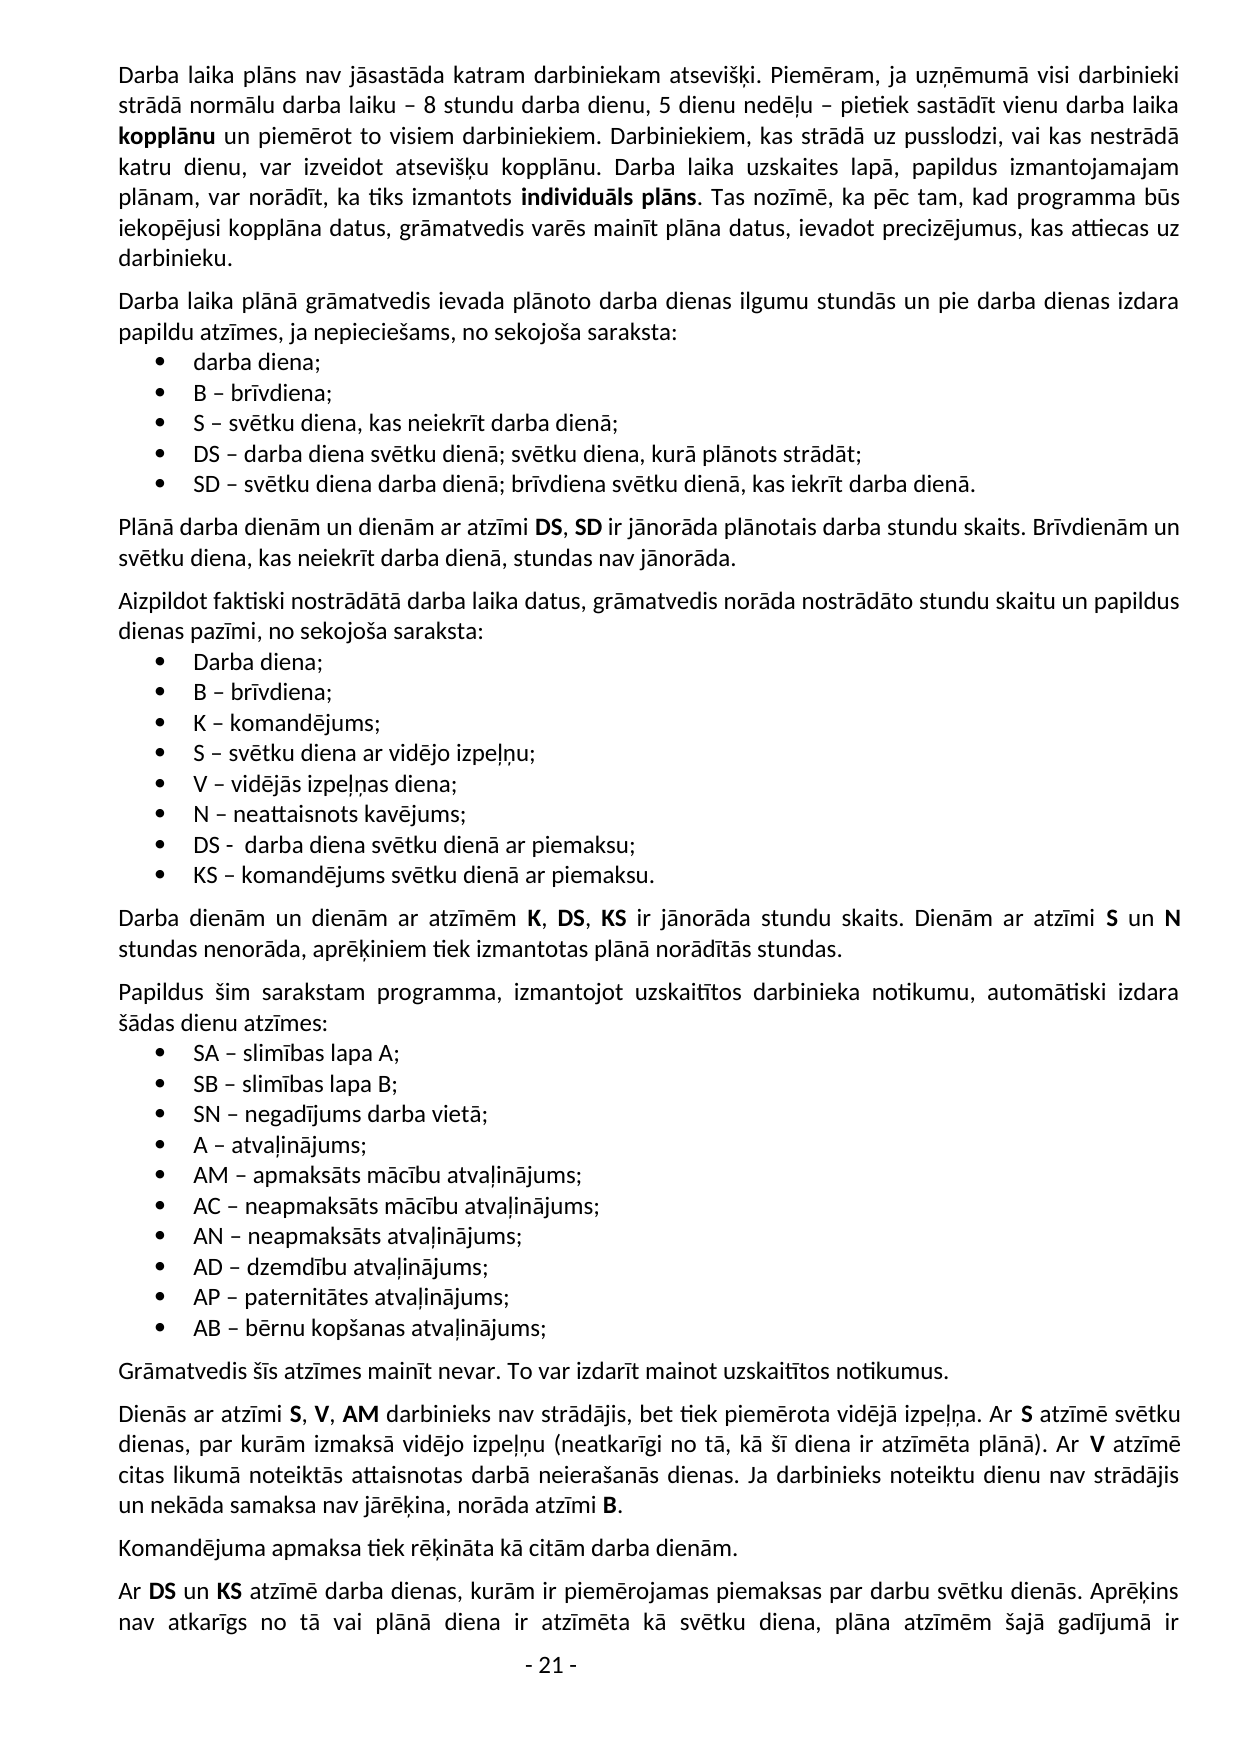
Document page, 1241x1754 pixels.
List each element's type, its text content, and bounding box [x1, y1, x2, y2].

text KS – komandējums svētku dienā ar piemaksu. [156, 859, 1181, 890]
text V – vidējās izpeļņas diena; [156, 768, 1181, 798]
text S – svētku diena, kas neiekrīt darba dienā; [156, 407, 1181, 438]
text SA – slimības lapa A; [156, 1037, 1181, 1068]
text AN – neapmaksāts atvaļinājums; [156, 1220, 1181, 1251]
text S – svētku diena ar vidējo izpeļņu; [156, 737, 1181, 768]
text N – neattaisnots kavējums; [156, 798, 1181, 829]
text Darba laika plānā grāmatvedis ievada plānoto darba dienas ilgumu stundās un pie darba dienas izdara papildu atzīmes, ja nepieciešams, no sekojoša saraksta: [118, 285, 1181, 346]
text AB – bērnu kopšanas atvaļinājums; [156, 1312, 1181, 1342]
text AM – apmaksāts mācību atvaļinājums; [156, 1159, 1181, 1190]
text Komandējuma apmaksa tiek rēķināta kā citām darba dienām. [118, 1532, 1181, 1563]
text K – komandējums; [156, 707, 1181, 737]
text AC – neapmaksāts mācību atvaļinājums; [156, 1190, 1181, 1220]
text Plānā darba dienām un dienām ar atzīmi DS, SD ir jānorāda plānotais darba stundu skaits. Brīvdienām un svētku diena, kas neiekrīt darba dienā, stundas nav jānorāda. [118, 511, 1181, 572]
text AP – paternitātes atvaļinājums; [156, 1281, 1181, 1312]
text DS - darba diena svētku dienā ar piemaksu; [156, 829, 1181, 859]
text Darba dienām un dienām ar atzīmēm K, DS, KS ir jānorāda stundu skaits. Dienām ar atzīmi S un N stundas nenorāda, aprēķiniem tiek izmantotas plānā norādītās stundas. [118, 903, 1181, 964]
text B – brīvdiena; [156, 377, 1181, 407]
text Darba diena; [156, 646, 1181, 676]
text Aizpildot faktiski nostrādātā darba laika datus, grāmatvedis norāda nostrādāto stundu skaitu un papildus dienas pazīmi, no sekojoša saraksta: [118, 585, 1181, 646]
text DS – darba diena svētku dienā; svētku diena, kurā plānots strādāt; [156, 438, 1181, 468]
text Papildus šim sarakstam programma, izmantojot uzskaitītos darbinieka notikumu, automātiski izdara šādas dienu atzīmes: [118, 976, 1181, 1037]
text SB – slimības lapa B; [156, 1068, 1181, 1098]
text Darba laika plāns nav jāsastāda katram darbiniekam atsevišķi. Piemēram, ja uzņēmumā visi darbinieki strādā normālu darba laiku – 8 stundu darba dienu, 5 dienu nedēļu – pietiek sastādīt vienu darba laika kopplānu un piemērot to visiem darbiniekiem. Darbiniekiem, kas strādā uz pusslodzi, vai kas nestrādā katru dienu, var izveidot atsevišķu kopplānu. Darba laika uzskaites lapā, papildus izmantojamajam plānam, var norādīt, ka tiks izmantots individuāls plāns. Tas nozīmē, ka pēc tam, kad programma būs iekopējusi kopplāna datus, grāmatvedis varēs mainīt plāna datus, ievadot precizējumus, kas attiecas uz darbinieku. [118, 59, 1181, 273]
text SN – negadījums darba vietā; [156, 1098, 1181, 1129]
text A – atvaļinājums; [156, 1129, 1181, 1159]
text Grāmatvedis šīs atzīmes mainīt nevar. To var izdarīt mainot uzskaitītos notikumus. [118, 1355, 1181, 1385]
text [118, 1576, 1181, 1637]
text B – brīvdiena; [156, 676, 1181, 707]
text SD – svētku diena darba dienā; brīvdiena svētku dienā, kas iekrīt darba dienā. [156, 468, 1181, 499]
text Dienās ar atzīmi S, V, AM darbinieks nav strādājis, bet tiek piemērota vidējā izpeļņa. Ar S atzīmē svētku dienas, par kurām izmaksā vidējo izpeļņu (neatkarīgi no tā, kā šī diena ir atzīmēta plānā). Ar V atzīmē citas likumā noteiktās attaisnotas darbā neierašanās dienas. Ja darbinieks noteiktu dienu nav strādājis un nekāda samaksa nav jārēķina, norāda atzīmi B. [118, 1398, 1181, 1520]
text AD – dzemdību atvaļinājums; [156, 1251, 1181, 1281]
text darba diena; [156, 346, 1181, 377]
